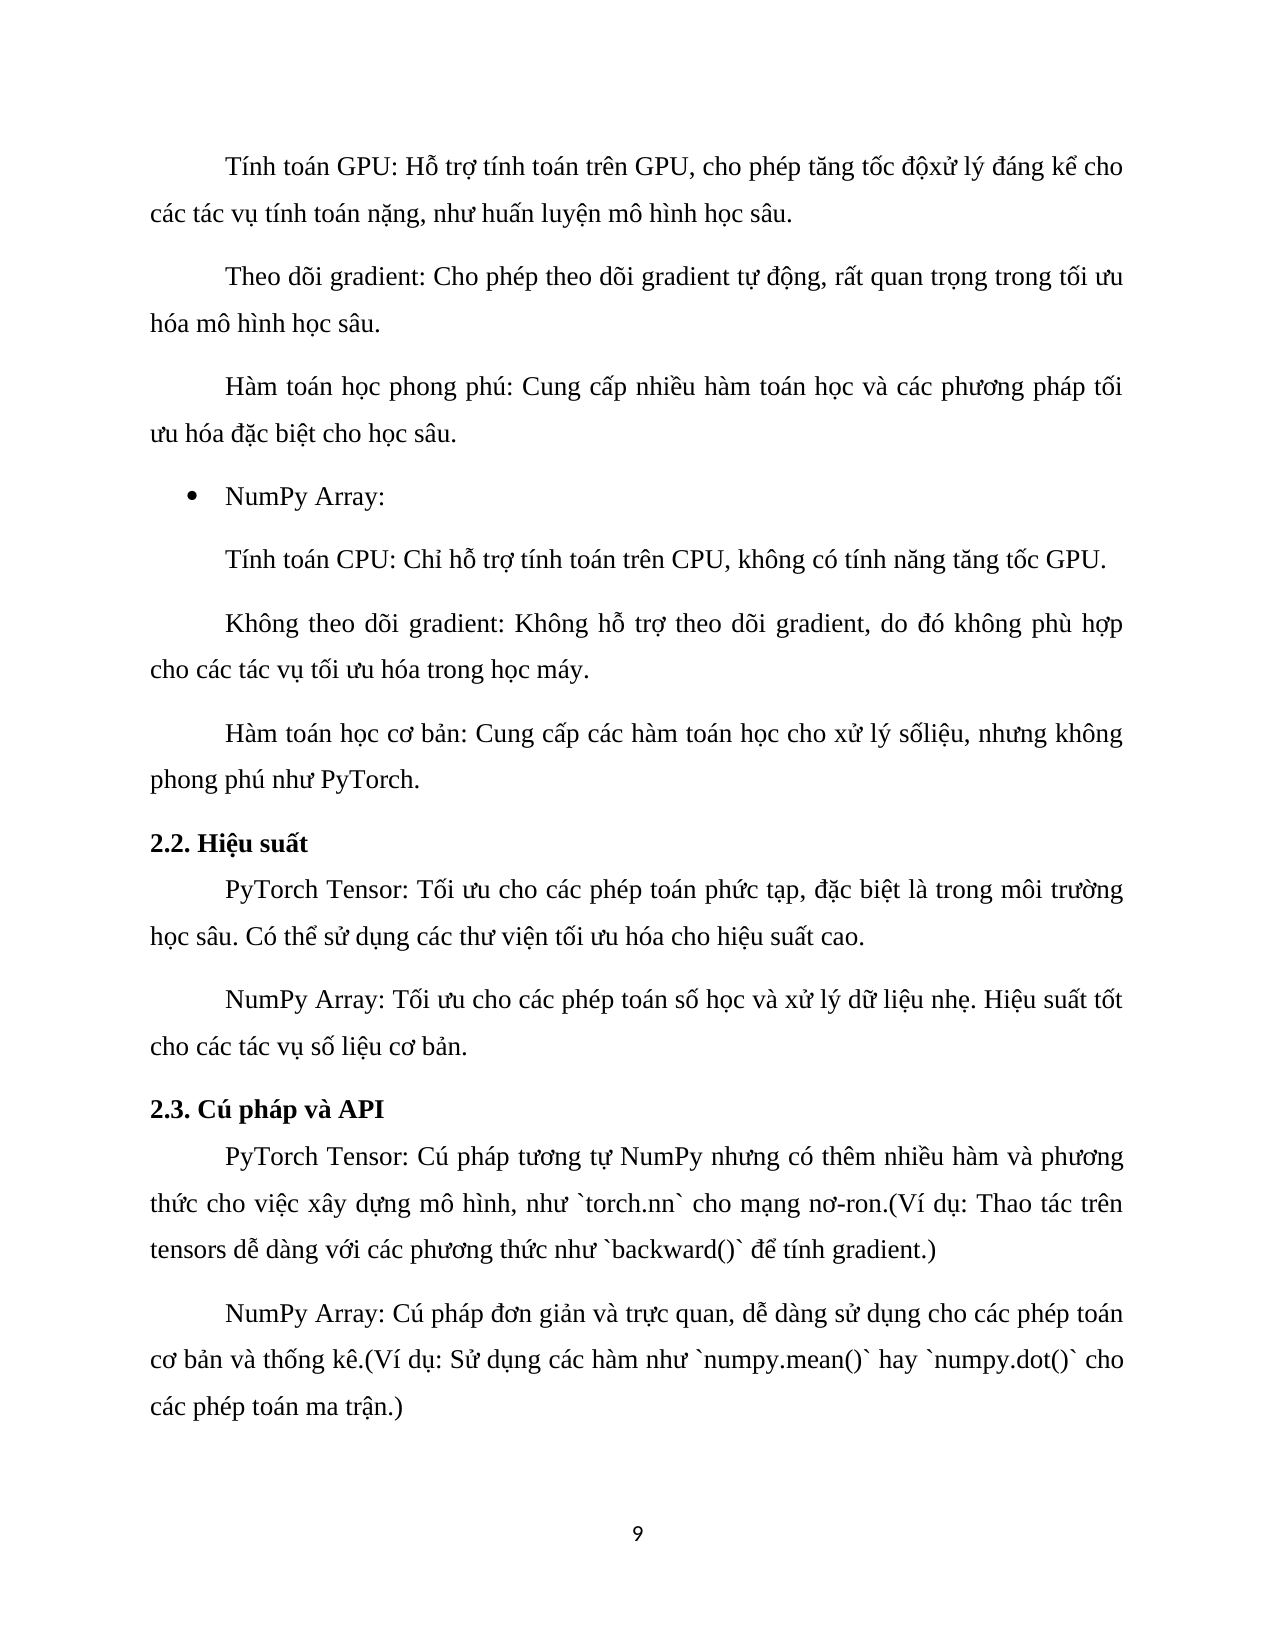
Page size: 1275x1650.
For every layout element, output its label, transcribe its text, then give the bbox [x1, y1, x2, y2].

text Theo dõi gradient: Cho phép theo dõi gradient tự động, rất quan trọng trong tối ưu hóa mô hình học sâu. [150, 260, 1125, 338]
text Tính toán GPU: Hỗ trợ tính toán trên GPU, cho phép tăng tốc độxử lý đáng kể cho các tác vụ tính toán nặng, như huấn luyện mô hình học sâu. [150, 150, 1125, 228]
subtitle 2.3. Cú pháp và API [150, 1093, 1125, 1125]
text PyTorch Tensor: Cú pháp tương tự NumPy nhưng có thêm nhiều hàm và phương thức cho việc xây dựng mô hình, như `torch.nn` cho mạng nơ-ron.(Ví dụ: Thao tác trên tensors dễ dàng với các phương thức như `backward()` để tính gradient.) [150, 1140, 1125, 1265]
text Hàm toán học cơ bản: Cung cấp các hàm toán học cho xử lý sốliệu, nhưng không phong phú như PyTorch. [150, 717, 1125, 795]
subtitle 2.2. Hiệu suất [150, 827, 1125, 858]
text Hàm toán học phong phú: Cung cấp nhiều hàm toán học và các phương pháp tối ưu hóa đặc biệt cho học sâu. [150, 370, 1125, 448]
list NumPy Array: [187, 480, 1125, 511]
text PyTorch Tensor: Tối ưu cho các phép toán phức tạp, đặc biệt là trong môi trường học sâu. Có thể sử dụng các thư viện tối ưu hóa cho hiệu suất cao. [150, 873, 1125, 951]
text Tính toán CPU: Chỉ hỗ trợ tính toán trên CPU, không có tính năng tăng tốc GPU. [150, 543, 1125, 575]
text NumPy Array: Cú pháp đơn giản và trực quan, dễ dàng sử dụng cho các phép toán cơ bản và thống kê.(Ví dụ: Sử dụng các hàm như `numpy.mean()` hay `numpy.dot()` cho các phép toán ma trận.) [150, 1297, 1125, 1421]
text NumPy Array: Tối ưu cho các phép toán số học và xử lý dữ liệu nhẹ. Hiệu suất tốt cho các tác vụ số liệu cơ bản. [150, 983, 1125, 1061]
text Không theo dõi gradient: Không hỗ trợ theo dõi gradient, do đó không phù hợp cho các tác vụ tối ưu hóa trong học máy. [150, 607, 1125, 685]
